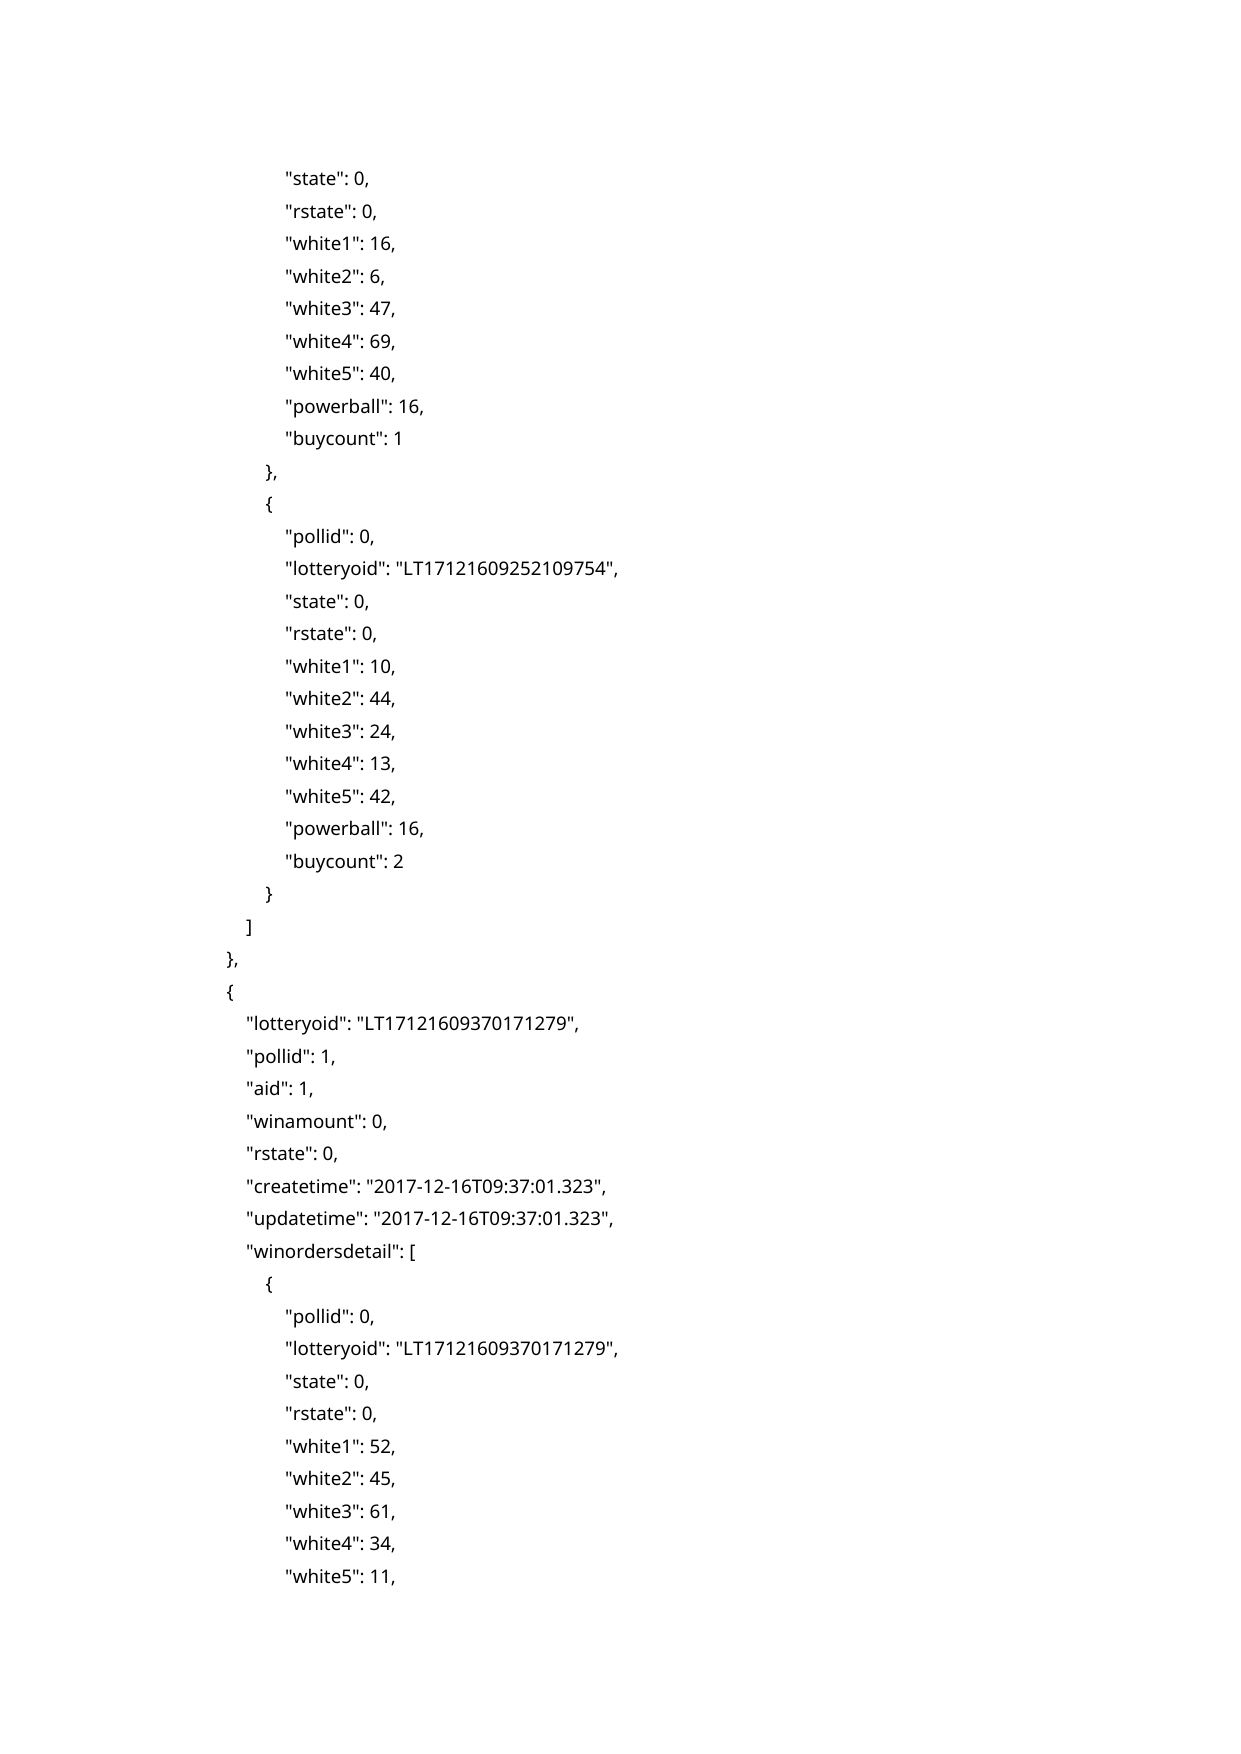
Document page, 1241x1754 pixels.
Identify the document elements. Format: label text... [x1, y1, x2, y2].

text }, [187, 454, 1053, 487]
text ] [187, 909, 1053, 942]
text "white2": 45, [187, 1462, 1053, 1494]
text "white3": 61, [187, 1494, 1053, 1527]
text "white1": 52, [187, 1429, 1053, 1462]
text "rstate": 0, [187, 194, 1053, 227]
text "state": 0, [187, 584, 1053, 617]
text "white3": 47, [187, 292, 1053, 324]
text "white5": 40, [187, 357, 1053, 389]
text "aid": 1, [187, 1072, 1053, 1104]
text "rstate": 0, [187, 1137, 1053, 1169]
text "winamount": 0, [187, 1104, 1053, 1137]
text "white5": 42, [187, 779, 1053, 812]
text "lotteryoid": "LT17121609252109754", [187, 552, 1053, 584]
text "white4": 69, [187, 324, 1053, 357]
text "lotteryoid": "LT17121609370171279", [187, 1007, 1053, 1039]
text "white4": 34, [187, 1527, 1053, 1559]
text { [187, 487, 1053, 519]
text "rstate": 0, [187, 617, 1053, 649]
text "buycount": 2 [187, 844, 1053, 877]
text { [187, 1267, 1053, 1299]
text "white1": 16, [187, 227, 1053, 259]
text "pollid": 0, [187, 1299, 1053, 1332]
text "winordersdetail": [ [187, 1234, 1053, 1267]
text "createtime": "2017-12-16T09:37:01.323", [187, 1169, 1053, 1202]
text "updatetime": "2017-12-16T09:37:01.323", [187, 1202, 1053, 1234]
text "white2": 6, [187, 259, 1053, 292]
text }, [187, 942, 1053, 974]
text "powerball": 16, [187, 389, 1053, 422]
text "rstate": 0, [187, 1397, 1053, 1429]
text "pollid": 1, [187, 1039, 1053, 1072]
text "buycount": 1 [187, 422, 1053, 454]
text "state": 0, [187, 1364, 1053, 1397]
text } [187, 877, 1053, 909]
text "white5": 11, [187, 1559, 1053, 1592]
text "pollid": 0, [187, 519, 1053, 552]
text "white1": 10, [187, 649, 1053, 682]
text { [187, 974, 1053, 1007]
text "white2": 44, [187, 682, 1053, 714]
text "white4": 13, [187, 747, 1053, 779]
text "state": 0, [187, 162, 1053, 194]
text "powerball": 16, [187, 812, 1053, 844]
text "lotteryoid": "LT17121609370171279", [187, 1332, 1053, 1364]
text "white3": 24, [187, 714, 1053, 747]
